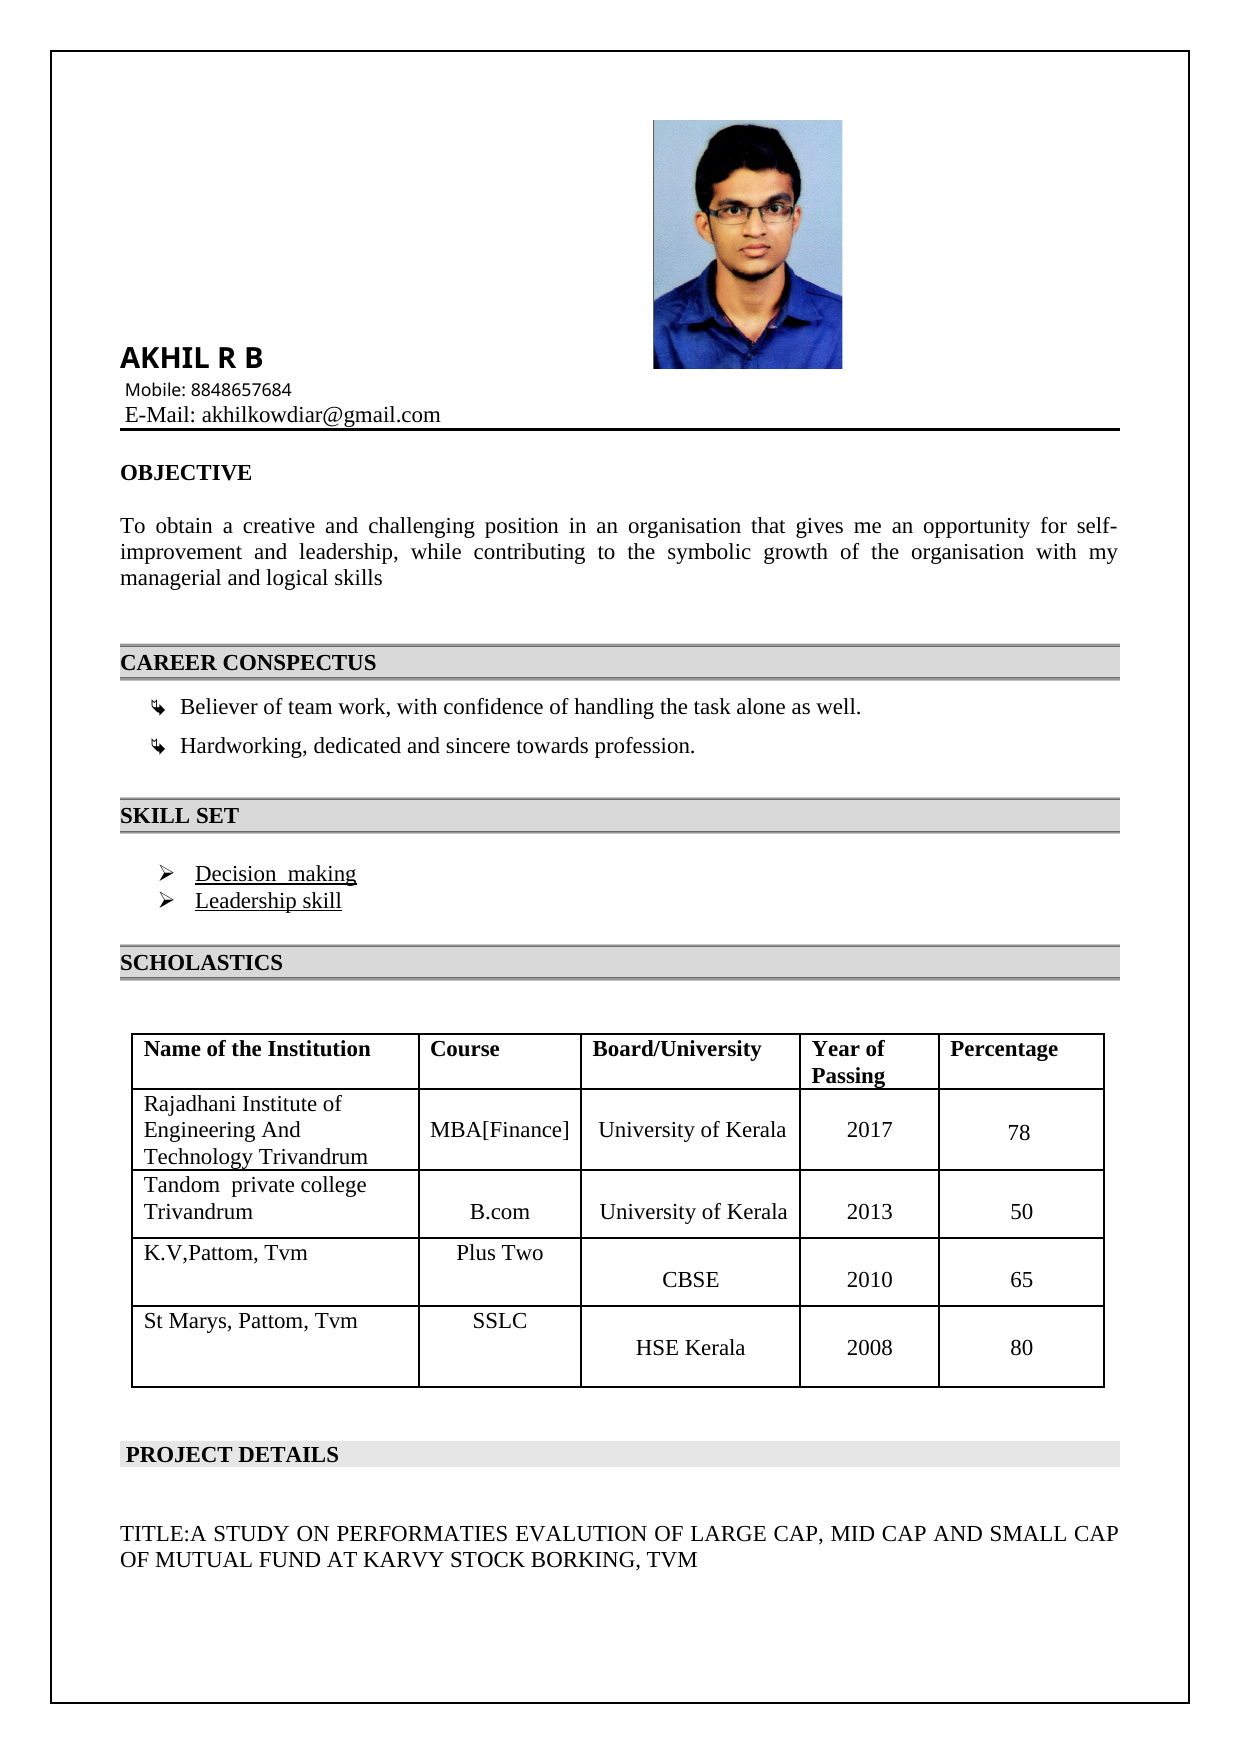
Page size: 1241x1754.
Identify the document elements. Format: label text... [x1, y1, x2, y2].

table_header Year of Passing [801, 1035, 938, 1088]
table_cell 50 [940, 1171, 1103, 1237]
text SCHOLASTICS [120, 947, 1120, 977]
table_cell University of Kerala [582, 1090, 799, 1169]
text To obtain a creative and challenging position in an organisation that gives me an opportunity for self-improvement and leadership, while contributing to the symbolic growth of the organisation with my managerial and logical skills [120, 512, 1120, 591]
list Leadership skill [157, 887, 1120, 913]
table_cell St Marys, Pattom, Tvm [133, 1307, 418, 1386]
table_header Board/University [582, 1035, 799, 1088]
table_cell University of Kerala [582, 1171, 799, 1237]
table_cell Plus Two [420, 1239, 580, 1305]
table_cell SSLC [420, 1307, 580, 1386]
text SKILL SET [120, 800, 1120, 831]
text AKHIL R B [120, 120, 1120, 377]
list Believer of team work, with confidence of handling the task alone as well. [150, 693, 1120, 719]
text Mobile: 8848657684 [120, 377, 1120, 401]
text TITLE:A STUDY ON PERFORMATIES EVALUTION OF LARGE CAP, MID CAP AND SMALL CAP OF MUTUAL FUND AT KARVY STOCK BORKING, TVM [120, 1520, 1120, 1573]
table_cell MBA[Finance] [420, 1090, 580, 1169]
table_header Name of the Institution [133, 1035, 418, 1088]
table_header Course [420, 1035, 580, 1088]
table_cell HSE Kerala [582, 1307, 799, 1386]
list Decision making [157, 860, 1120, 887]
table_cell 65 [940, 1239, 1103, 1305]
table_cell Tandom private college Trivandrum [133, 1171, 418, 1237]
table_cell Rajadhani Institute of Engineering And Technology Trivandrum [133, 1090, 418, 1169]
table_header Percentage [940, 1035, 1103, 1088]
table_cell CBSE [582, 1239, 799, 1305]
text PROJECT DETAILS [120, 1441, 1120, 1467]
table_cell 2013 [801, 1171, 938, 1237]
table_cell 2008 [801, 1307, 938, 1386]
table_cell 78 [940, 1090, 1103, 1169]
table_cell K.V,Pattom, Tvm [133, 1239, 418, 1305]
table_cell 2017 [801, 1090, 938, 1169]
table_cell B.com [420, 1171, 580, 1237]
table_cell 2010 [801, 1239, 938, 1305]
text CAREER CONSPECTUS [120, 647, 1120, 677]
table_cell 80 [940, 1307, 1103, 1386]
text OBJECTIVE [120, 459, 1120, 485]
text E-Mail: akhilkowdiar@gmail.com [120, 401, 1120, 427]
picture [653, 120, 843, 369]
list Hardworking, dedicated and sincere towards profession. [150, 732, 1120, 758]
